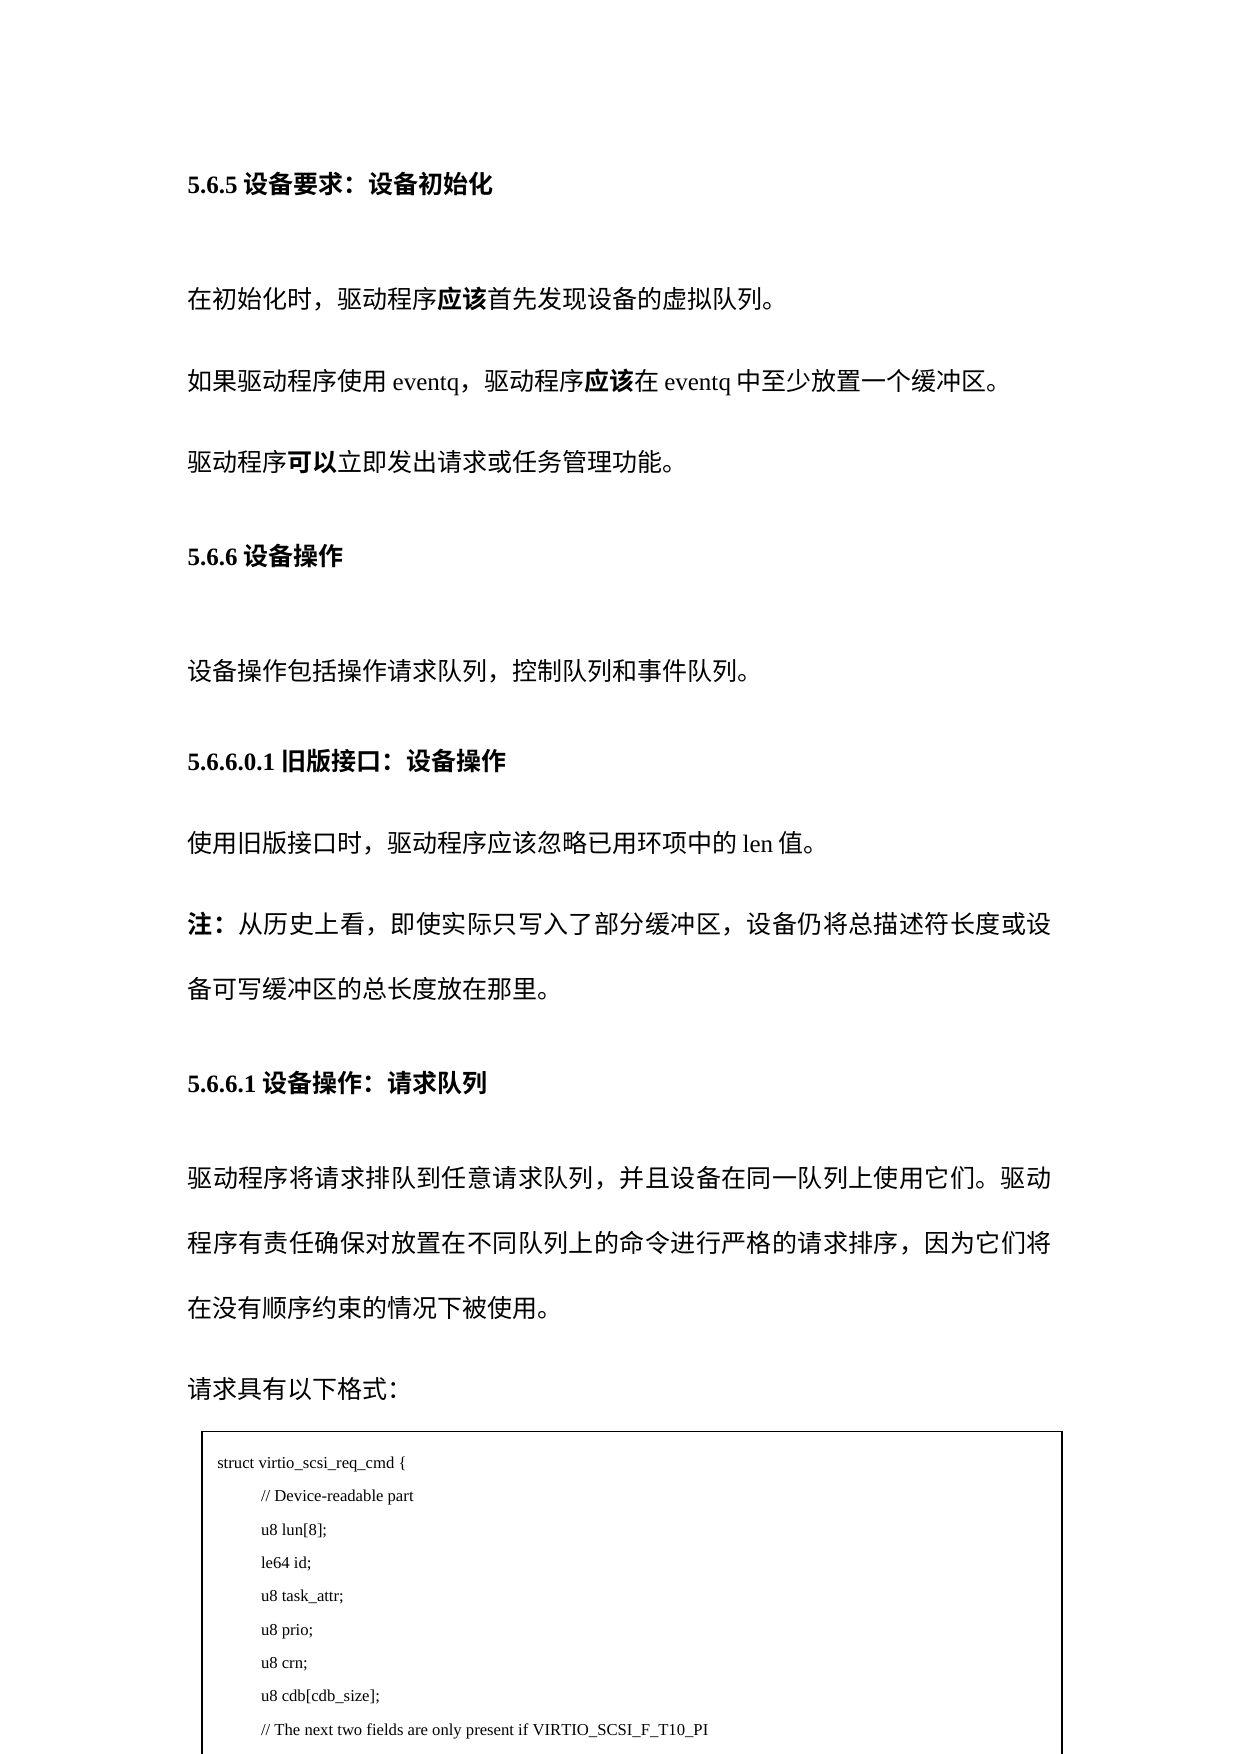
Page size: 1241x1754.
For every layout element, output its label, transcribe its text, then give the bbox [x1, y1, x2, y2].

subtitle 5.6.6.0.1 旧版接口：设备操作 [187, 727, 1053, 792]
subtitle 5.6.5 设备要求：设备初始化 [187, 150, 1053, 215]
text 使用旧版接口时，驱动程序应该忽略已用环项中的len值。 [187, 809, 1053, 874]
text 请求具有以下格式： [187, 1356, 1053, 1421]
text 注：从历史上看，即使实际只写入了部分缓冲区，设备仍将总描述符长度或设备可写缓冲区的总长度放在那里。 [187, 890, 1053, 1020]
text 如果驱动程序使用eventq，驱动程序应该在eventq中至少放置一个缓冲区。 [187, 347, 1053, 412]
text 驱动程序将请求排队到任意请求队列，并且设备在同一队列上使用它们。驱动程序有责任确保对放置在不同队列上的命令进行严格的请求排序，因为它们将在没有顺序约束的情况下被使用。 [187, 1144, 1053, 1339]
subtitle 5.6.6.1 设备操作：请求队列 [187, 1049, 1053, 1114]
subtitle 5.6.6 设备操作 [187, 522, 1053, 587]
text 驱动程序可以立即发出请求或任务管理功能。 [187, 428, 1053, 493]
text 在初始化时，驱动程序应该首先发现设备的虚拟队列。 [187, 265, 1053, 330]
text 设备操作包括操作请求队列，控制队列和事件队列。 [187, 637, 1053, 702]
